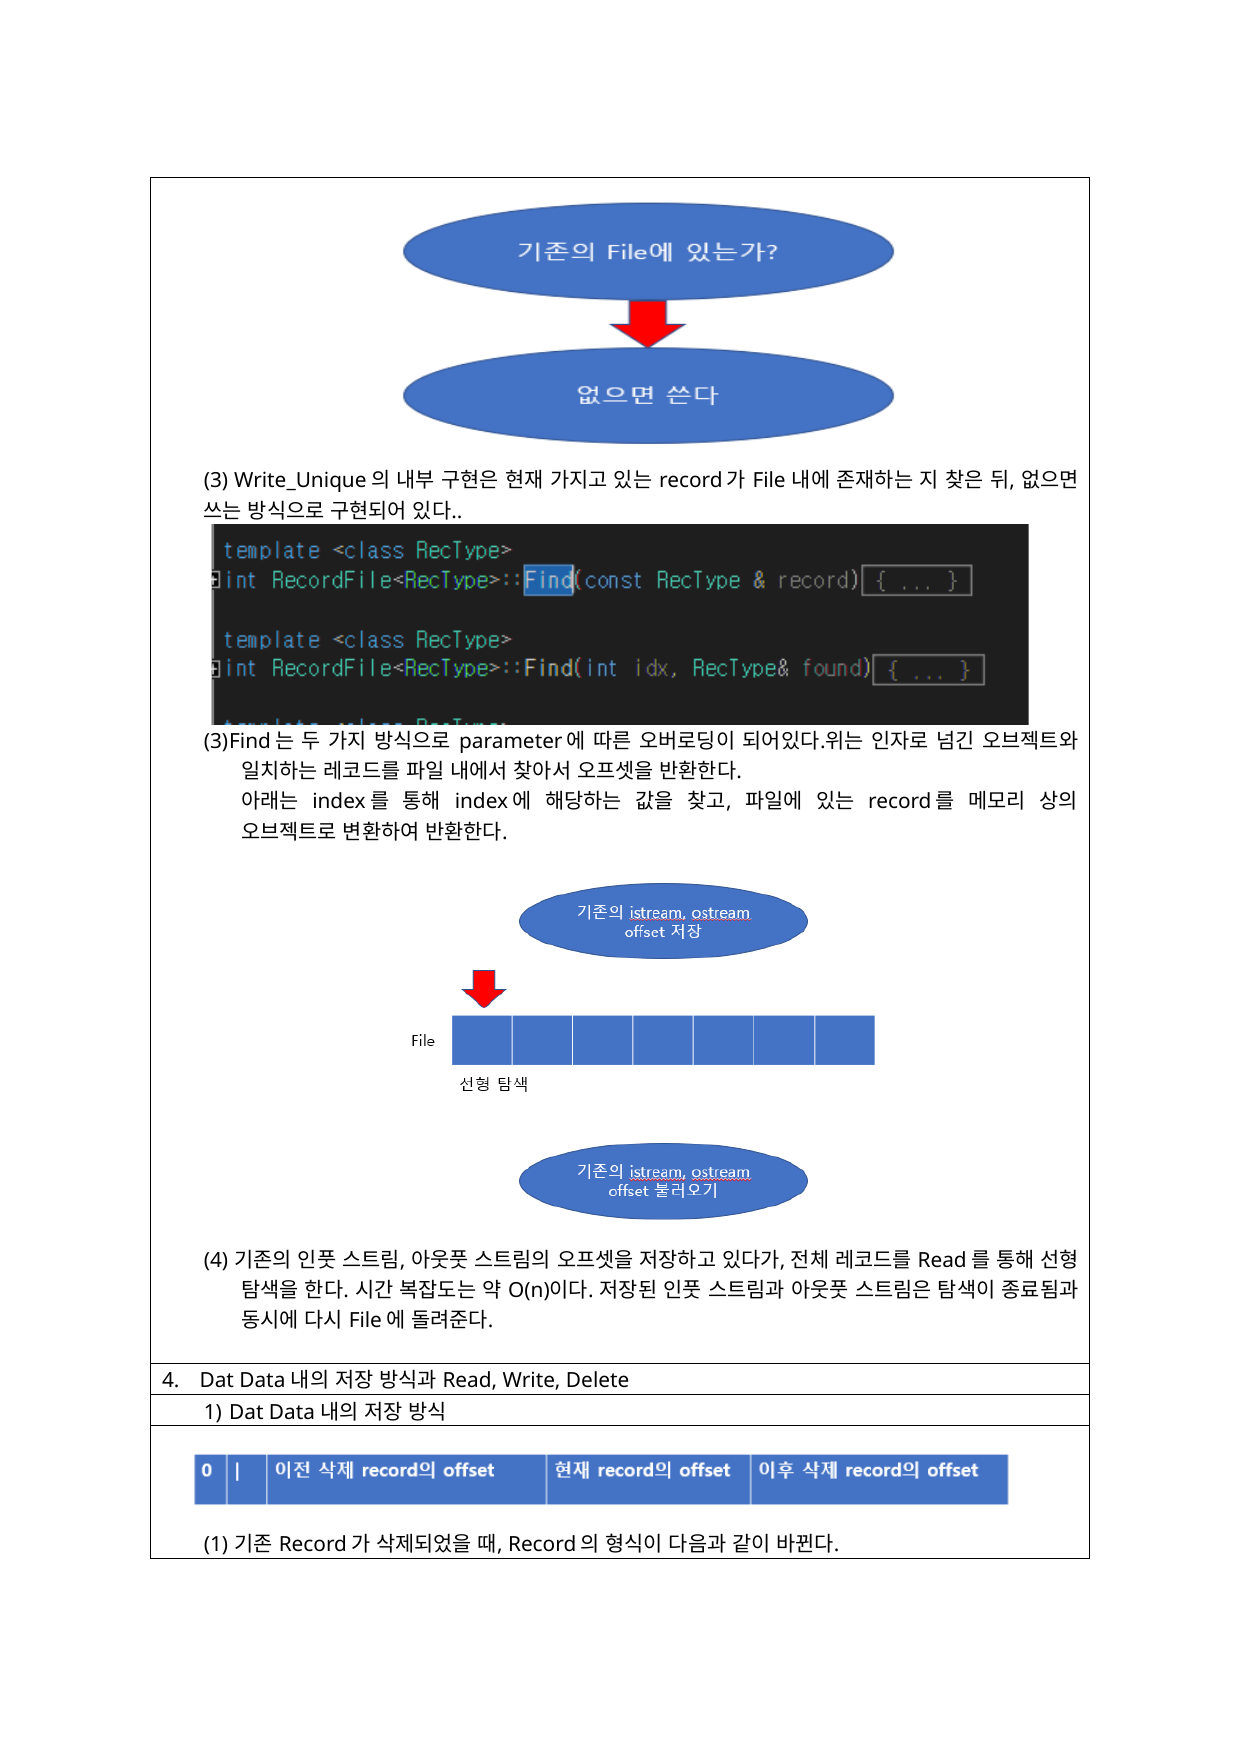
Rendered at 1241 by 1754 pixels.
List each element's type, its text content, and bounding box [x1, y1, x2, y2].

picture [161, 1426, 1028, 1527]
picture [211, 524, 1029, 725]
picture [380, 178, 902, 464]
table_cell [151, 178, 1089, 1362]
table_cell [151, 1426, 1089, 1557]
table_cell Dat Data 내의 저장 방식 [151, 1395, 1089, 1425]
picture [391, 845, 892, 1244]
table_cell Dat Data 내의 저장 방식과 Read, Write, Delete [151, 1364, 1089, 1394]
